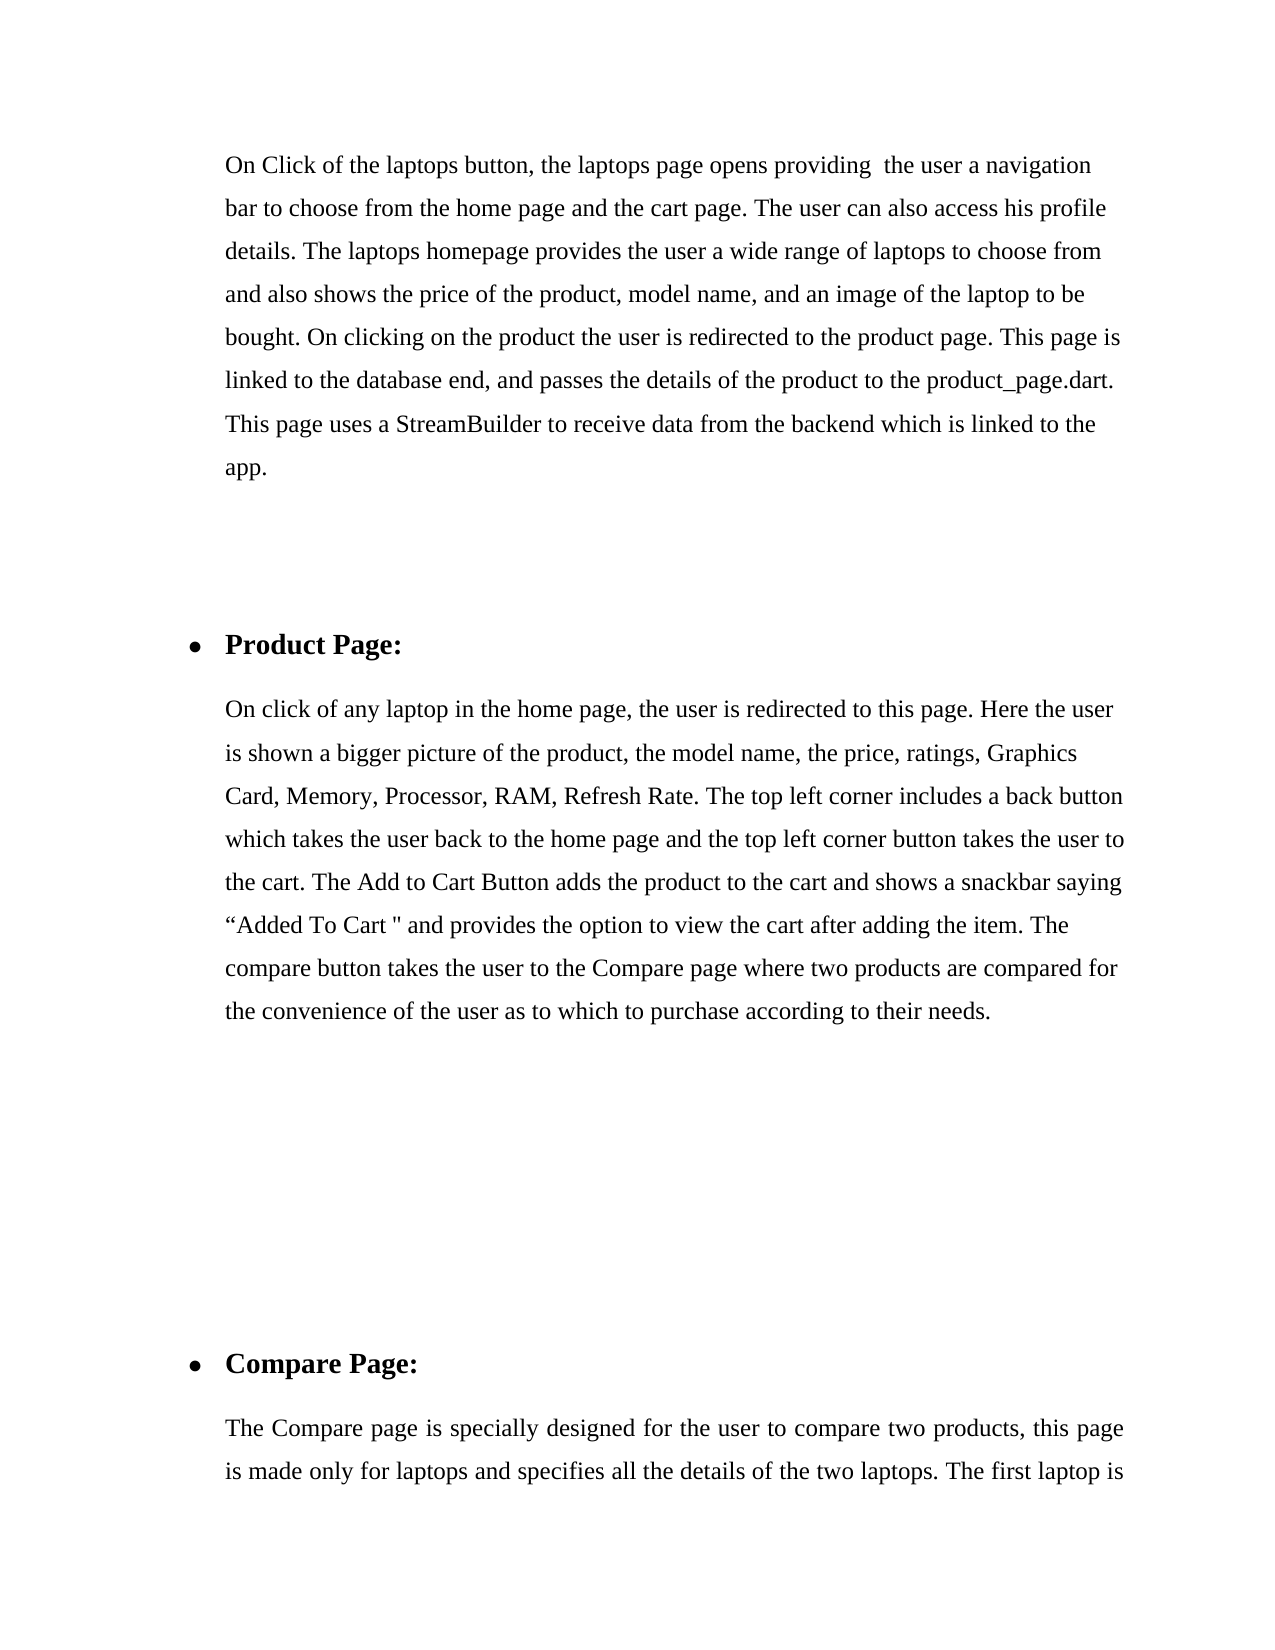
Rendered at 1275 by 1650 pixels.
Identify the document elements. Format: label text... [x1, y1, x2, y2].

list Compare Page: [187, 1346, 1125, 1379]
list Product Page: [187, 627, 1125, 661]
text On Click of the laptops button, the laptops page opens providing the user a navigation bar to choose from the home page and the cart page. The user can also access his profile details. The laptops homepage provides the user a wide range of laptops to choose from and also shows the price of the product, model name, and an image of the laptop to be bought. On clicking on the product the user is redirected to the product page. This page is linked to the database end, and passes the details of the product to the product_page.dart. This page uses a StreamBuilder to receive data from the backend which is linked to the app. [225, 150, 1125, 481]
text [225, 1413, 1125, 1484]
text On click of any laptop in the home page, the user is redirected to this page. Here the user is shown a bigger picture of the product, the model name, the price, ratings, Graphics Card, Memory, Processor, RAM, Refresh Rate. The top left corner includes a back button which takes the user back to the home page and the top left corner button takes the user to the cart. The Add to Cart Button adds the product to the cart and shows a snackbar saying “Added To Cart '' and provides the option to view the cart after adding the item. The compare button takes the user to the Compare page where two products are compared for the convenience of the user as to which to purchase according to their needs. [225, 694, 1125, 1025]
